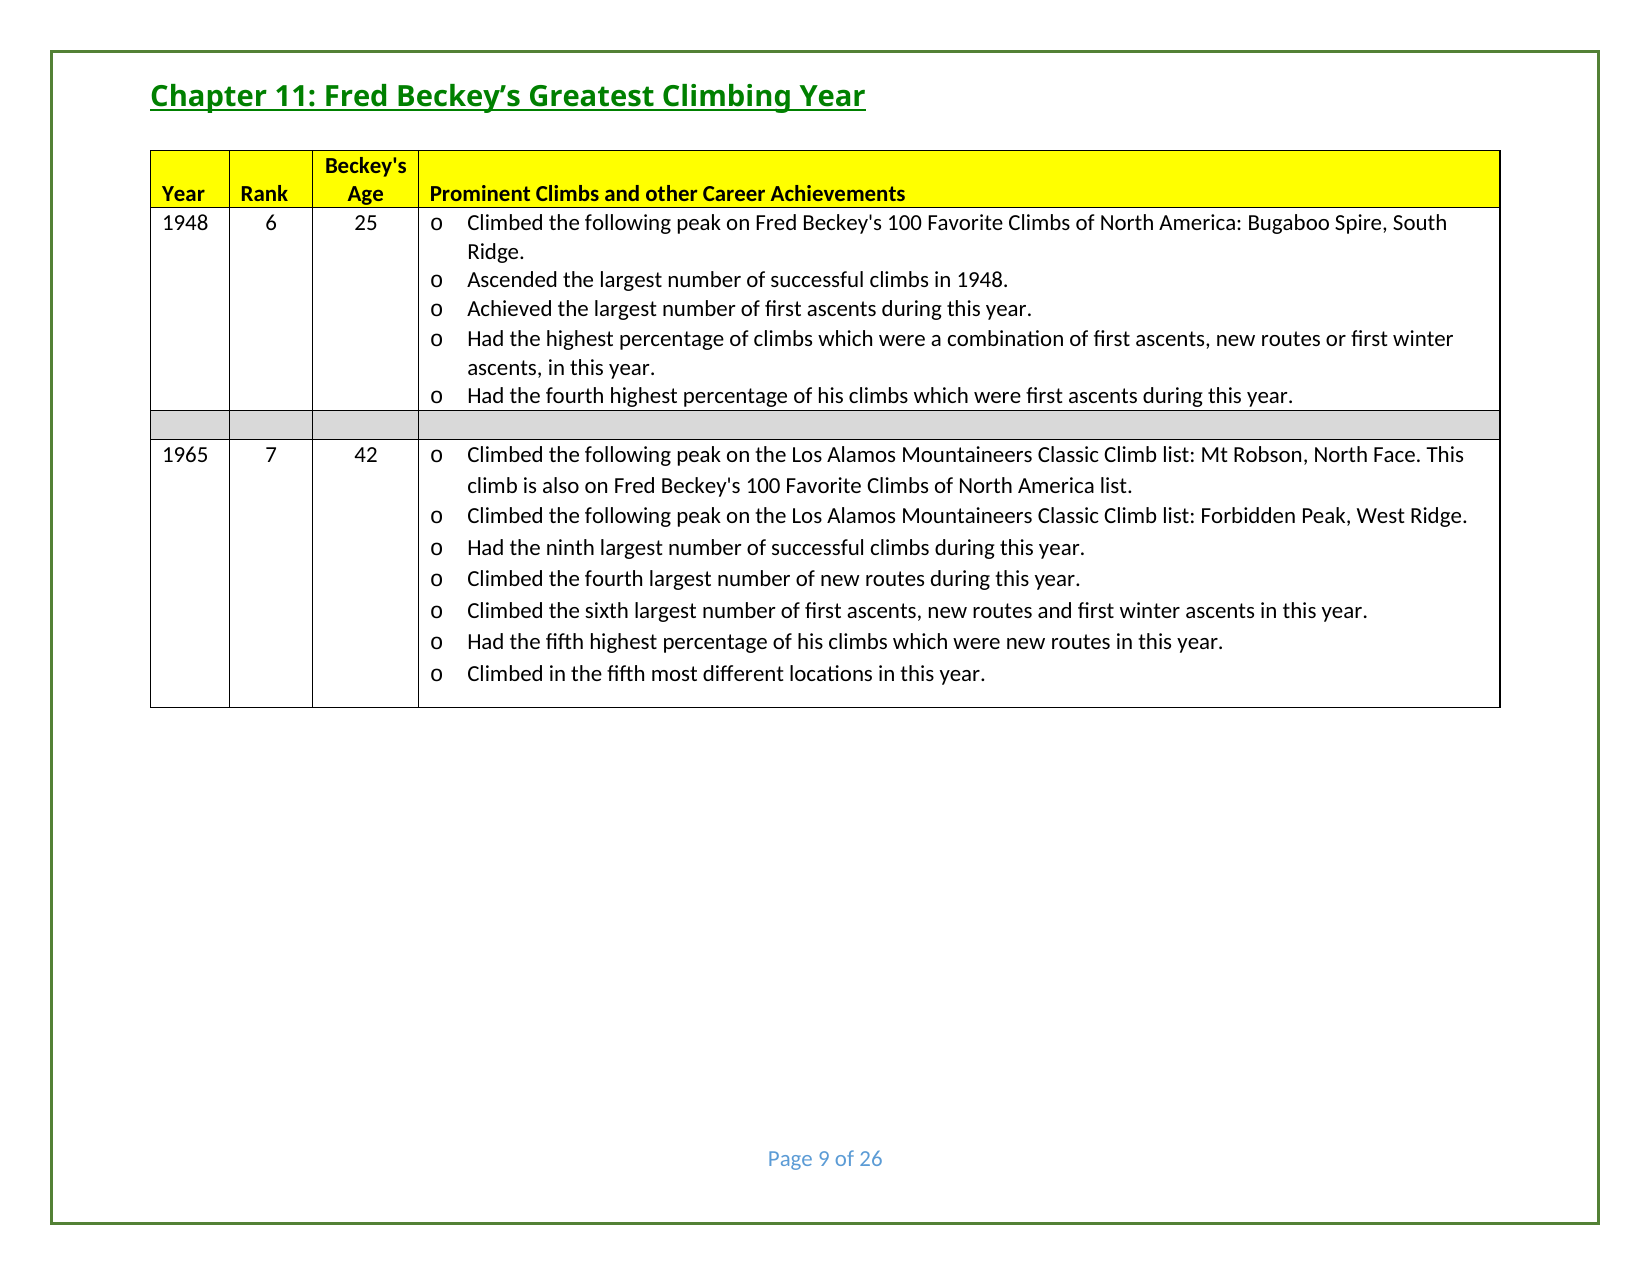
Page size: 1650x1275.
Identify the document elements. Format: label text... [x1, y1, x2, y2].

table_cell Beckey's Age [313, 151, 418, 207]
table_cell Rank [230, 151, 312, 207]
table_cell 1965 [151, 440, 229, 707]
table_cell 42 [313, 440, 418, 707]
table_cell Climbed the following peak on the Los Alamos Mountaineers Classic Climb list: Mt Robson, North Face. This climb is also on Fred Beckey's 100 Favorite Climbs of North America list. Climbed the following peak on the Los Alamos Mountaineers Classic Climb list: Forbidden Peak, West Ridge. Had the ninth largest number of successful climbs during this year. Climbed the fourth largest number of new routes during this year. Climbed the sixth largest number of first ascents, new routes and first winter ascents in this year. Had the fifth highest percentage of his climbs which were new routes in this year. Climbed in the fifth most different locations in this year. [419, 440, 1499, 707]
table_cell Prominent Climbs and other Career Achievements [419, 151, 1499, 207]
table_cell [230, 411, 312, 439]
table_cell Climbed the following peak on Fred Beckey's 100 Favorite Climbs of North America: Bugaboo Spire, South Ridge. Ascended the largest number of successful climbs in 1948. Achieved the largest number of first ascents during this year. Had the highest percentage of climbs which were a combination of first ascents, new routes or first winter ascents, in this year. Had the fourth highest percentage of his climbs which were first ascents during this year. [419, 208, 1499, 410]
table_cell [313, 411, 418, 439]
table_cell [151, 411, 229, 439]
table_cell 6 [230, 208, 312, 410]
table_cell 25 [313, 208, 418, 410]
table_cell 1948 [151, 208, 229, 410]
table_cell Year [151, 151, 229, 207]
table_cell 7 [230, 440, 312, 707]
table_cell [419, 411, 1499, 439]
